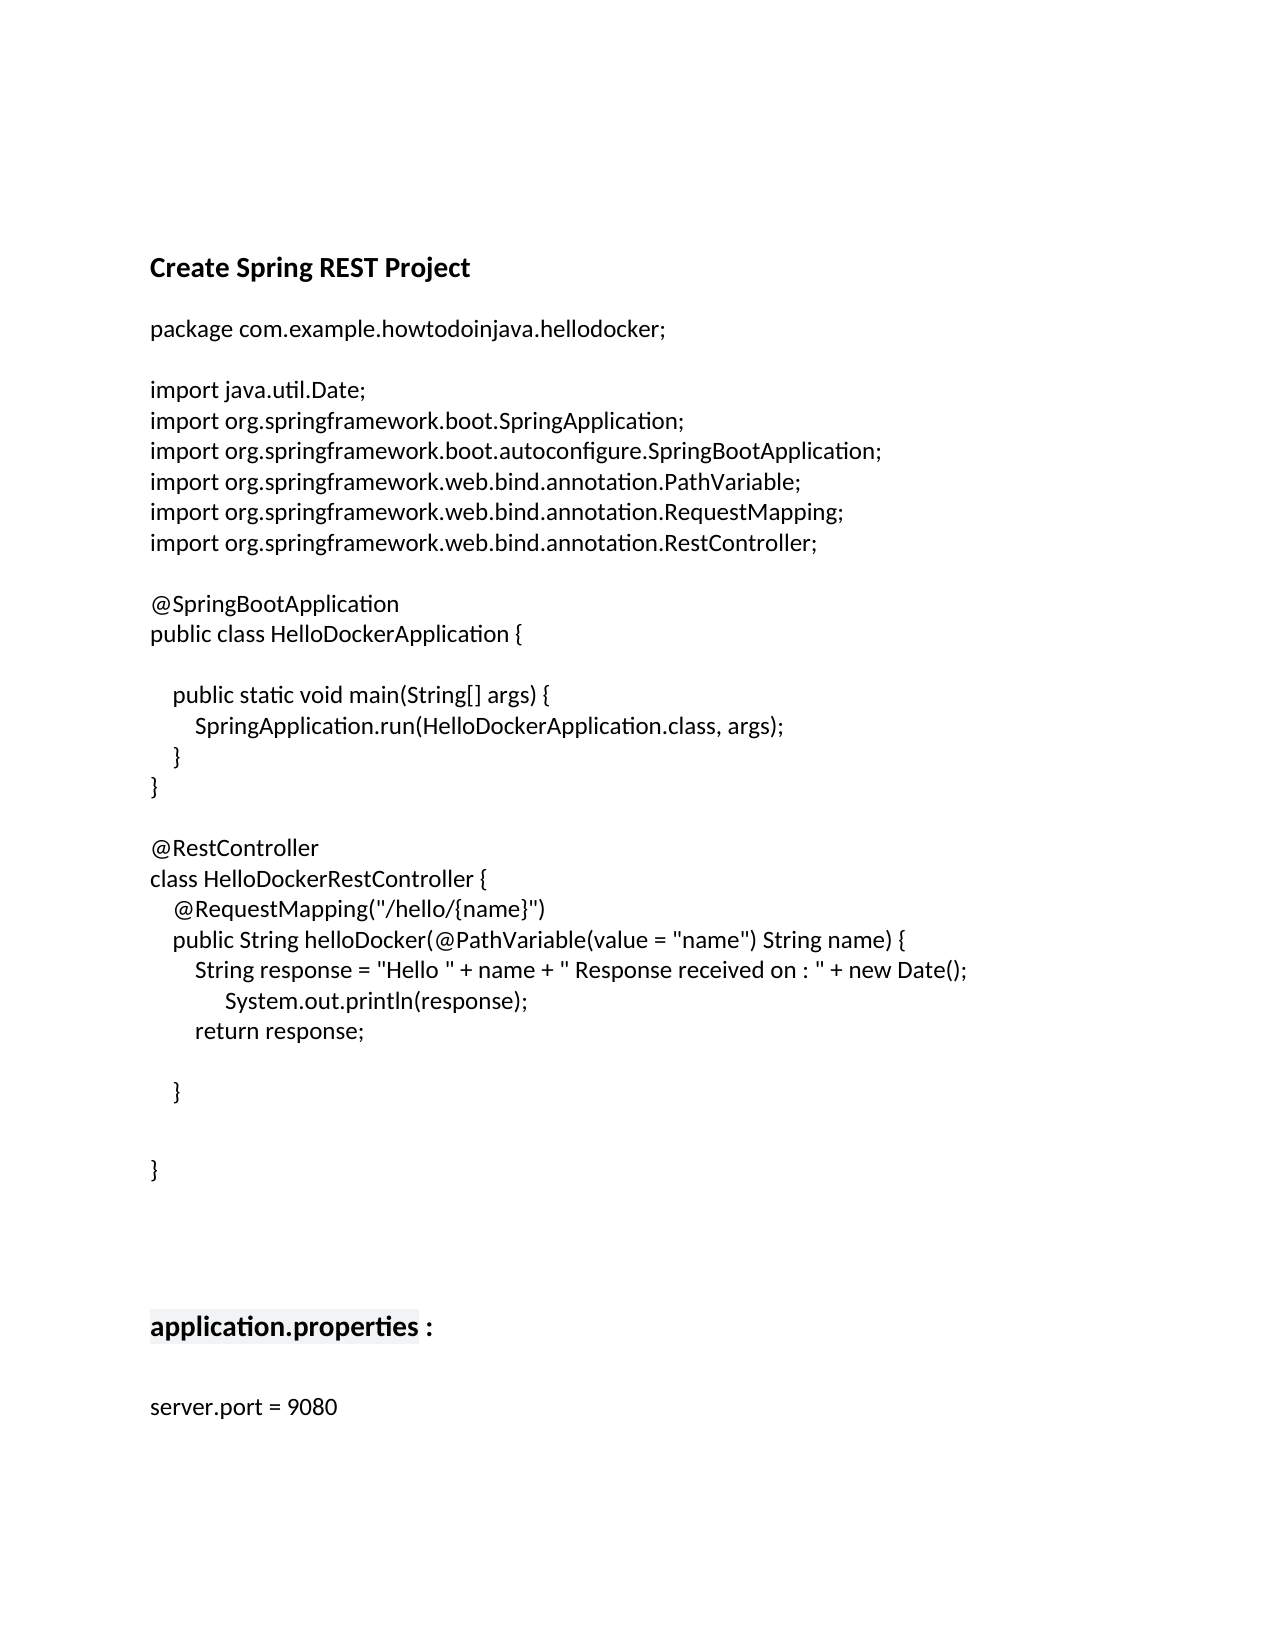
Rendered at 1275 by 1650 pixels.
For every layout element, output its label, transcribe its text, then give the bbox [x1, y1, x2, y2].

text public static void main(String[] args) { [150, 679, 1125, 710]
text import org.springframework.boot.autoconfigure.SpringBootApplication; [150, 435, 1125, 466]
text import org.springframework.web.bind.annotation.RestController; [150, 527, 1125, 557]
text } [150, 771, 1125, 802]
text @RequestMapping("/hello/{name}") [150, 893, 1125, 924]
text SpringApplication.run(HelloDockerApplication.class, args); [150, 710, 1125, 741]
text import java.util.Date; [150, 374, 1125, 405]
text application.properties : [150, 1308, 1125, 1344]
text System.out.println(response); [150, 985, 1125, 1015]
text @SpringBootApplication [150, 588, 1125, 618]
text import org.springframework.boot.SpringApplication; [150, 405, 1125, 435]
text @RestController [150, 832, 1125, 863]
text package com.example.howtodoinjava.hellodocker; [150, 313, 1125, 344]
text public String helloDocker(@PathVariable(value = "name") String name) { [150, 924, 1125, 954]
text } [150, 741, 1125, 771]
text Create Spring REST Project [150, 249, 1125, 285]
text class HelloDockerRestController { [150, 863, 1125, 893]
text public class HelloDockerApplication { [150, 618, 1125, 649]
text import org.springframework.web.bind.annotation.RequestMapping; [150, 496, 1125, 527]
text return response; [150, 1015, 1125, 1046]
text server.port = 9080 [150, 1391, 1125, 1422]
text } [150, 1076, 1125, 1107]
text String response = "Hello " + name + " Response received on : " + new Date(); [150, 954, 1125, 985]
text import org.springframework.web.bind.annotation.PathVariable; [150, 466, 1125, 496]
text } [150, 1154, 1125, 1184]
